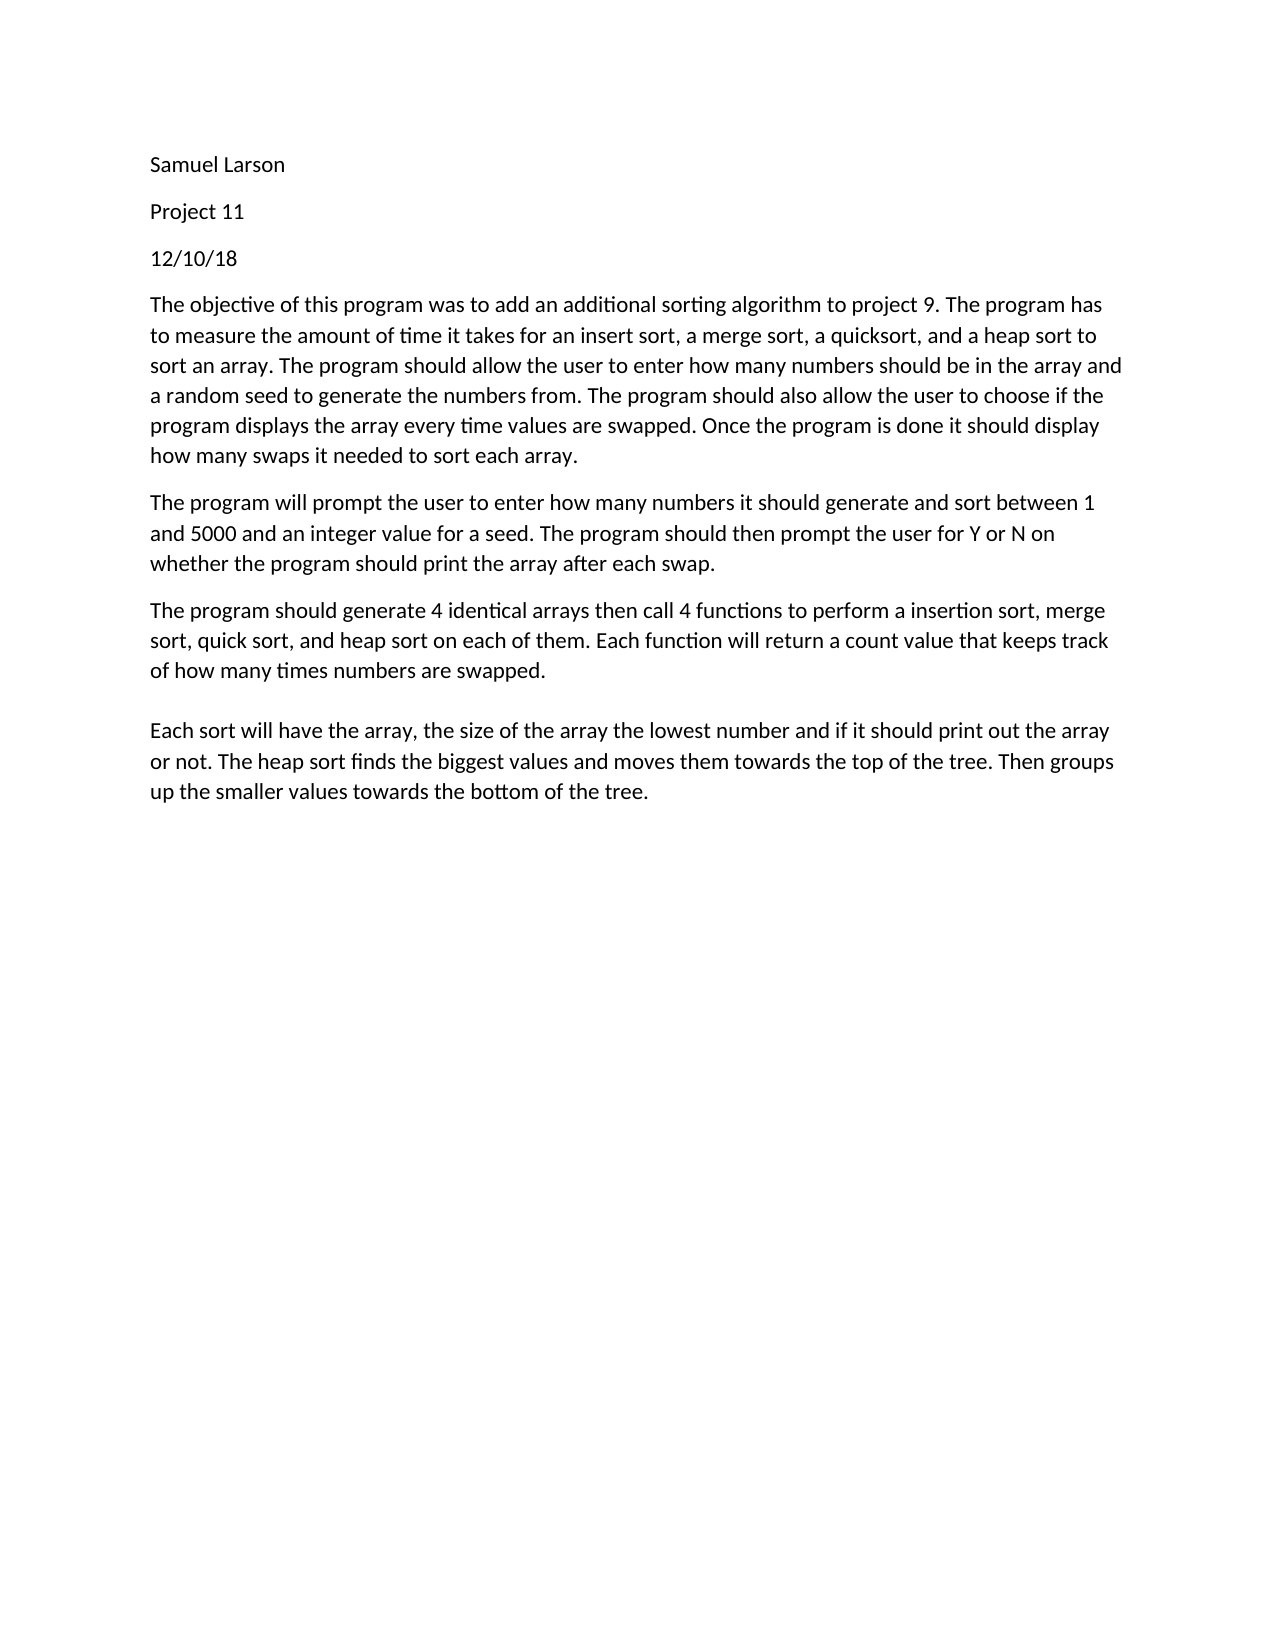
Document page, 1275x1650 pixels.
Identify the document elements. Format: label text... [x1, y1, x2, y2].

text Project 11 [150, 197, 1125, 225]
text The objective of this program was to add an additional sorting algorithm to project 9. The program has to measure the amount of time it takes for an insert sort, a merge sort, a quicksort, and a heap sort to sort an array. The program should allow the user to enter how many numbers should be in the array and a random seed to generate the numbers from. The program should also allow the user to choose if the program displays the array every time values are swapped. Once the program is done it should display how many swaps it needed to sort each array. [150, 291, 1125, 470]
text Each sort will have the array, the size of the array the lowest number and if it should print out the array or not. The heap sort finds the biggest values and moves them towards the top of the tree. Then groups up the smaller values towards the bottom of the tree. [150, 717, 1125, 805]
text Samuel Larson [150, 150, 1125, 178]
text 12/10/18 [150, 244, 1125, 272]
text The program should generate 4 identical arrays then call 4 functions to perform a insertion sort, merge sort, quick sort, and heap sort on each of them. Each function will return a count value that keeps track of how many times numbers are swapped. [150, 596, 1125, 684]
text The program will prompt the user to enter how many numbers it should generate and sort between 1 and 5000 and an integer value for a seed. The program should then prompt the user for Y or N on whether the program should print the array after each swap. [150, 488, 1125, 577]
